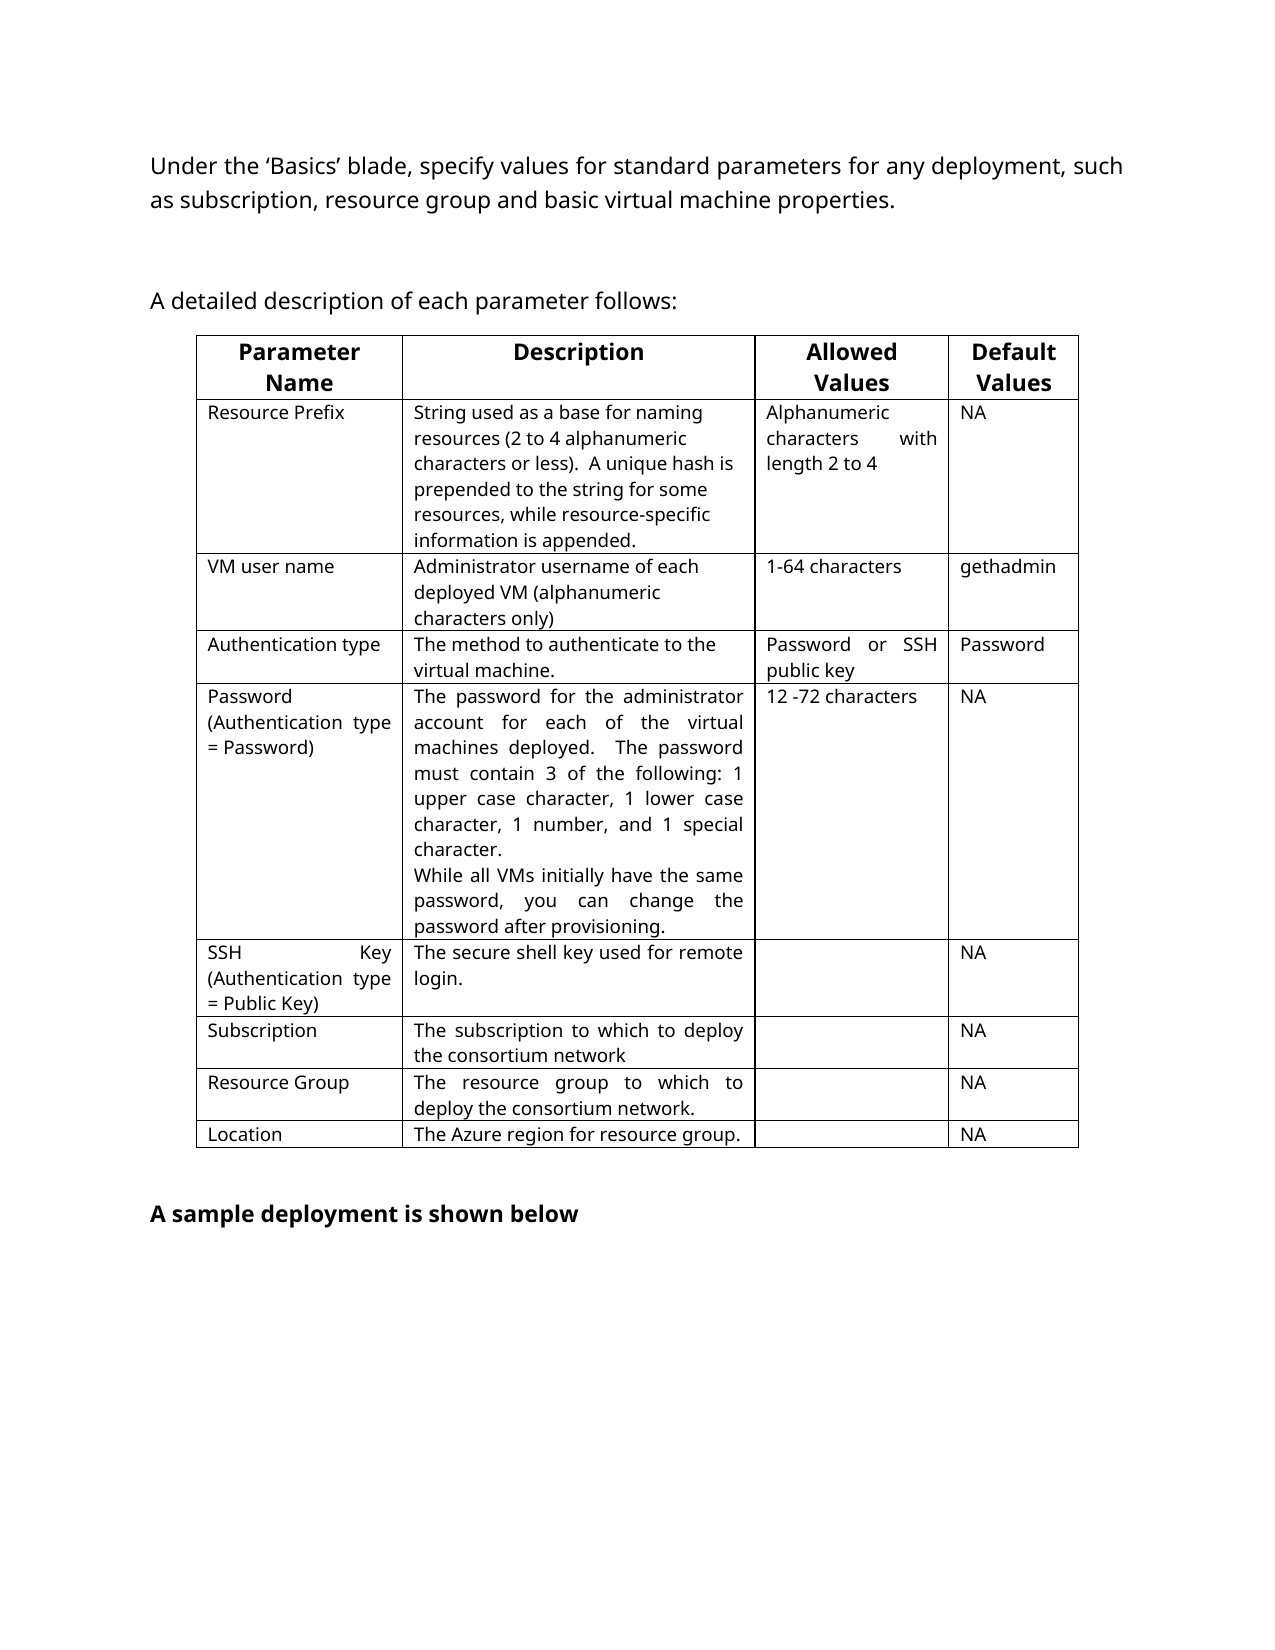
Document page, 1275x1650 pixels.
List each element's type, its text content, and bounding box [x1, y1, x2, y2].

table_cell gethadmin [949, 554, 1078, 630]
table_cell Location [197, 1121, 402, 1147]
table_header Allowed Values [756, 336, 948, 398]
table_cell Resource Group [197, 1069, 402, 1120]
table_cell String used as a base for naming resources (2 to 4 alphanumeric characters or less). A unique hash is prepended to the string for some resources, while resource-specific information is appended. [403, 400, 754, 553]
table_cell The subscription to which to deploy the consortium network [403, 1017, 754, 1068]
table_cell SSH Key (Authentication type = Public Key) [197, 940, 402, 1016]
table_cell The password for the administrator account for each of the virtual machines deployed. The password must contain 3 of the following: 1 upper case character, 1 lower case character, 1 number, and 1 special character. While all VMs initially have the same password, you can change the password after provisioning. [403, 684, 754, 939]
table_cell NA [949, 684, 1078, 939]
table_cell VM user name [197, 554, 402, 630]
table_cell NA [949, 1121, 1078, 1147]
table_cell The Azure region for resource group. [403, 1121, 754, 1147]
table_cell Password [949, 631, 1078, 682]
table_cell NA [949, 1017, 1078, 1068]
table_cell 1-64 characters [756, 554, 948, 630]
table_cell [756, 1017, 948, 1068]
table_cell Password (Authentication type = Password) [197, 684, 402, 939]
table_cell Resource Prefix [197, 400, 402, 553]
table_cell [756, 1069, 948, 1120]
table_cell The resource group to which to deploy the consortium network. [403, 1069, 754, 1120]
table_cell NA [949, 940, 1078, 1016]
text A sample deployment is shown below [150, 1198, 1125, 1230]
table_cell Subscription [197, 1017, 402, 1068]
table_cell [756, 940, 948, 1016]
table_cell NA [949, 1069, 1078, 1120]
table_cell NA [949, 400, 1078, 553]
table_cell The method to authenticate to the virtual machine. [403, 631, 754, 682]
table_cell [756, 1121, 948, 1147]
table_header Default Values [949, 336, 1078, 398]
table_cell Administrator username of each deployed VM (alphanumeric characters only) [403, 554, 754, 630]
table_cell 12 -72 characters [756, 684, 948, 939]
table_cell Alphanumeric characters with length 2 to 4 [756, 400, 948, 553]
text A detailed description of each parameter follows: [150, 284, 1125, 316]
table_cell Authentication type [197, 631, 402, 682]
table_cell Password or SSH public key [756, 631, 948, 682]
table_header Description [403, 336, 754, 398]
table_header Parameter Name [197, 336, 402, 398]
table_cell The secure shell key used for remote login. [403, 940, 754, 1016]
